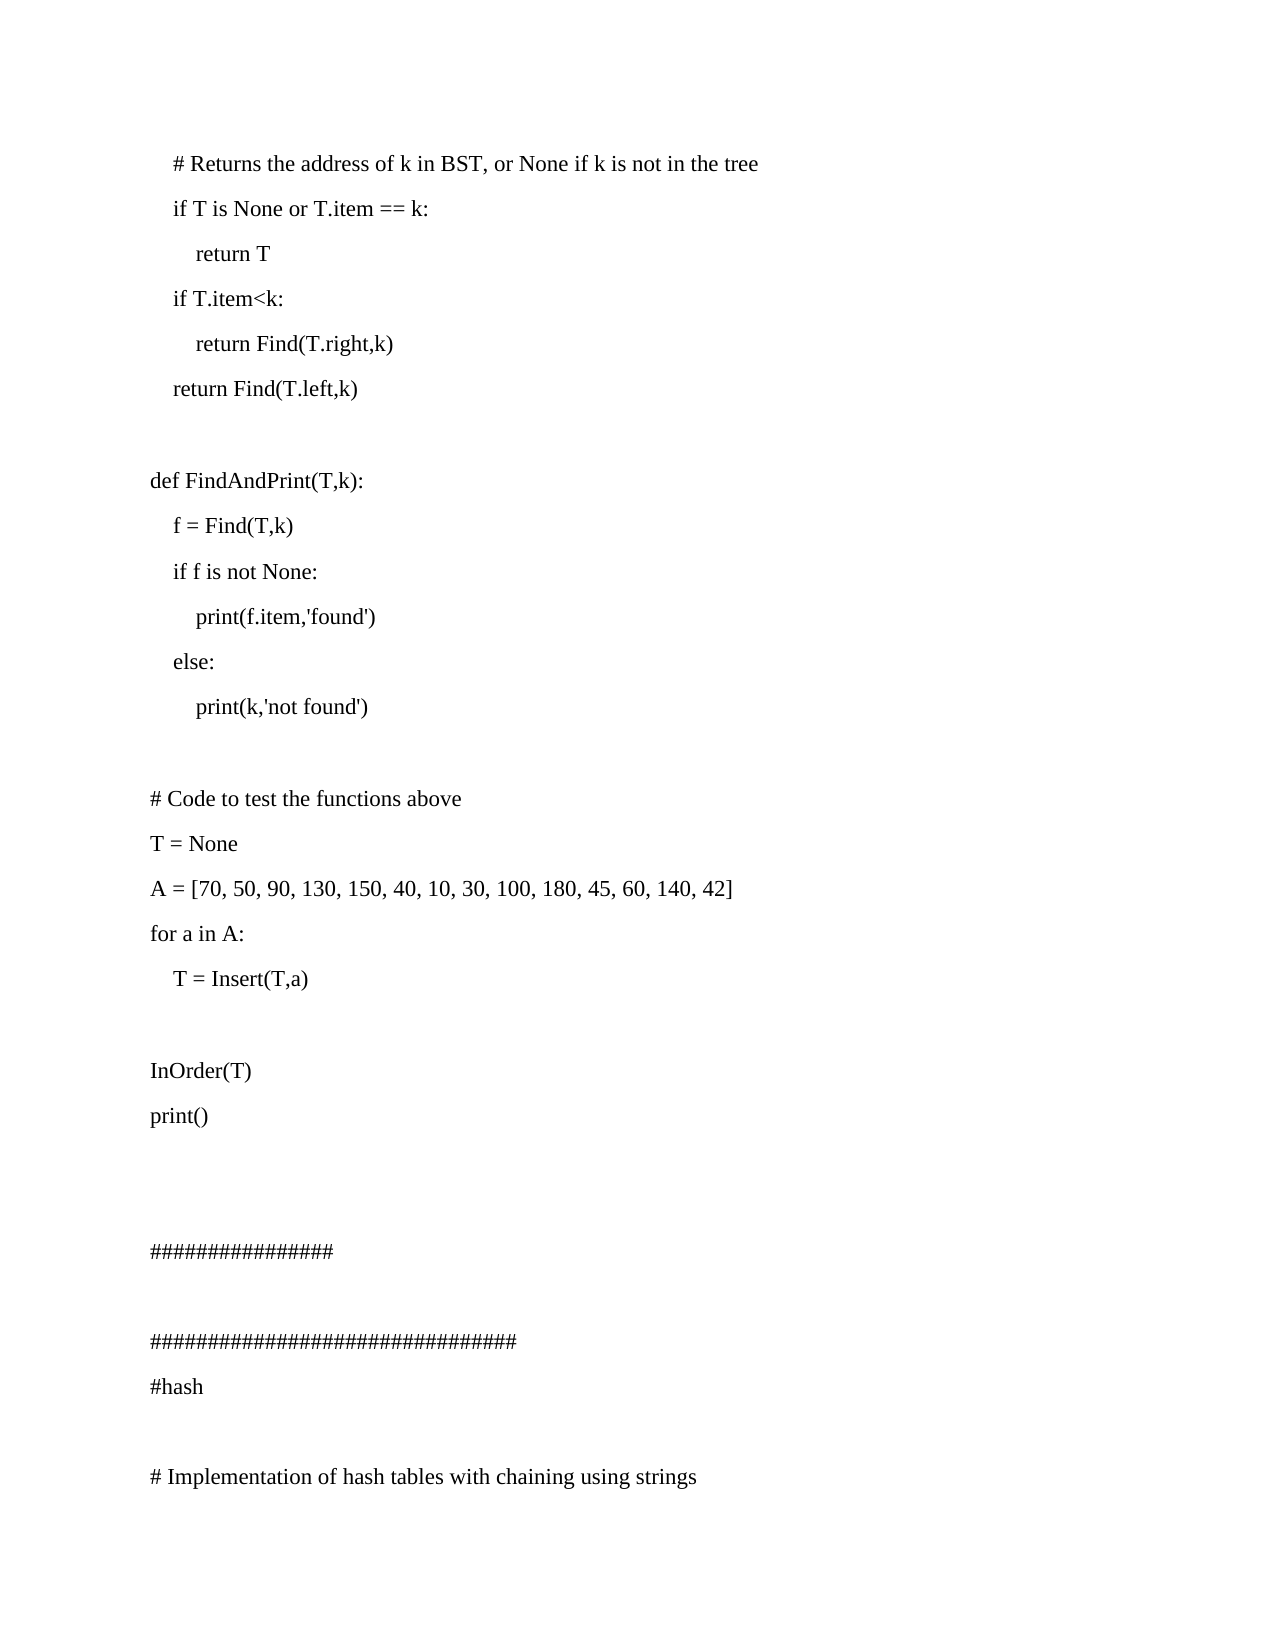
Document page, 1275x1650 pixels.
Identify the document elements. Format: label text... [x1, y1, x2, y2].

text # Implementation of hash tables with chaining using strings [150, 1463, 1125, 1490]
text print() [150, 1102, 1125, 1129]
text if T is None or T.item == k: [150, 195, 1125, 221]
text print(f.item,'found') [150, 603, 1125, 629]
text T = None [150, 830, 1125, 856]
text A = [70, 50, 90, 130, 150, 40, 10, 30, 100, 180, 45, 60, 140, 42] [150, 875, 1125, 902]
text ################################ [150, 1328, 1125, 1354]
text else: [150, 648, 1125, 674]
text # Code to test the functions above [150, 785, 1125, 811]
text for a in A: [150, 920, 1125, 947]
text return Find(T.right,k) [150, 330, 1125, 357]
text ################ [150, 1238, 1125, 1264]
text return T [150, 240, 1125, 267]
text InOrder(T) [150, 1057, 1125, 1084]
text # Returns the address of k in BST, or None if k is not in the tree [150, 150, 1125, 176]
text if T.item<k: [150, 285, 1125, 312]
text print(k,'not found') [150, 693, 1125, 719]
text #hash [150, 1373, 1125, 1399]
text if f is not None: [150, 558, 1125, 584]
text def FindAndPrint(T,k): [150, 467, 1125, 494]
text return Find(T.left,k) [150, 376, 1125, 402]
text f = Find(T,k) [150, 513, 1125, 539]
text T = Insert(T,a) [150, 965, 1125, 992]
